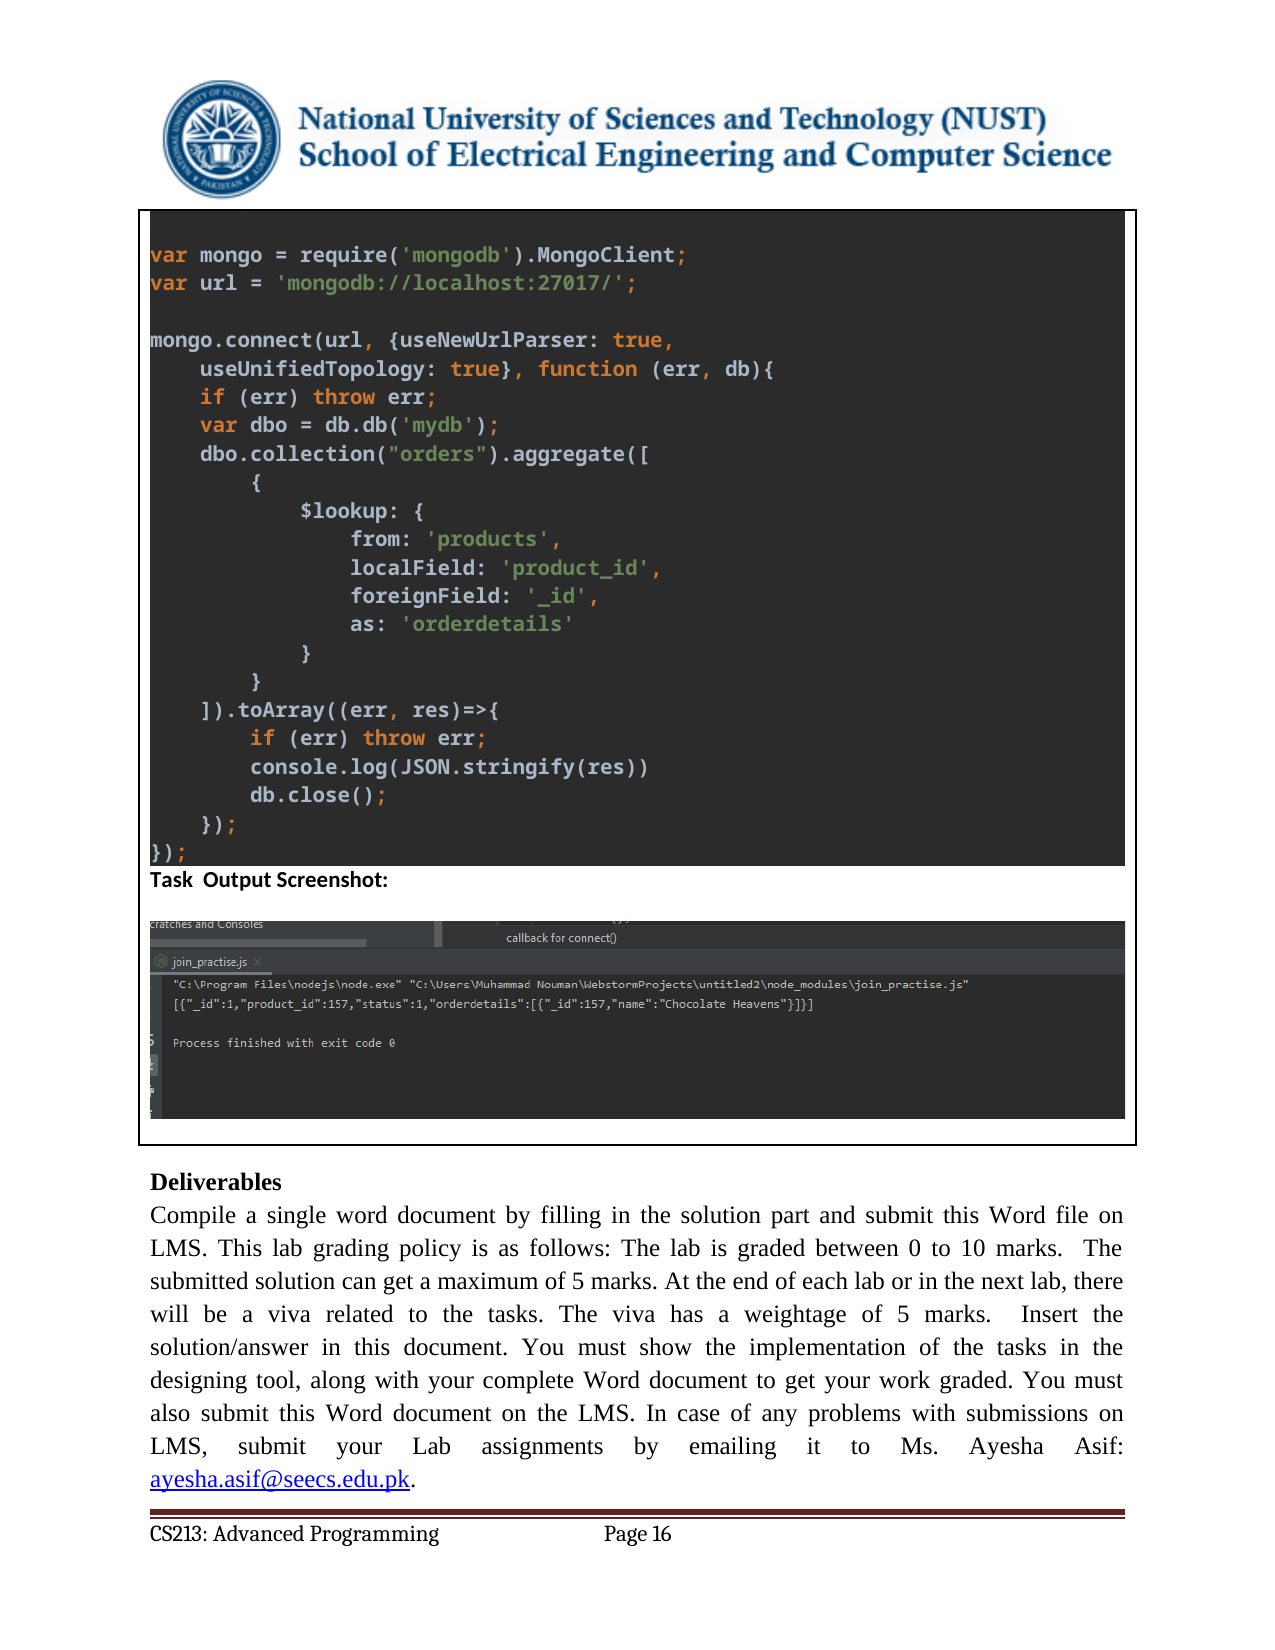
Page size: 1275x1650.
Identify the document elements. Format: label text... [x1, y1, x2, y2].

picture [150, 921, 1125, 1119]
subtitle Deliverables [150, 1167, 1125, 1196]
text Compile a single word document by filling in the solution part and submit this Word file on LMS. This lab grading policy is as follows: The lab is graded between 0 to 10 marks. The submitted solution can get a maximum of 5 marks. At the end of each lab or in the next lab, there will be a viva related to the tasks. The viva has a weightage of 5 marks. Insert the solution/answer in this document. You must show the implementation of the tasks in the designing tool, along with your complete Word document to get your work graded. You must also submit this Word document on the LMS. In case of any problems with submissions on LMS, submit your Lab assignments by emailing it to Ms. Ayesha Asif: ayesha.asif@seecs.edu.pk. [150, 1200, 1125, 1493]
picture [150, 75, 1125, 209]
